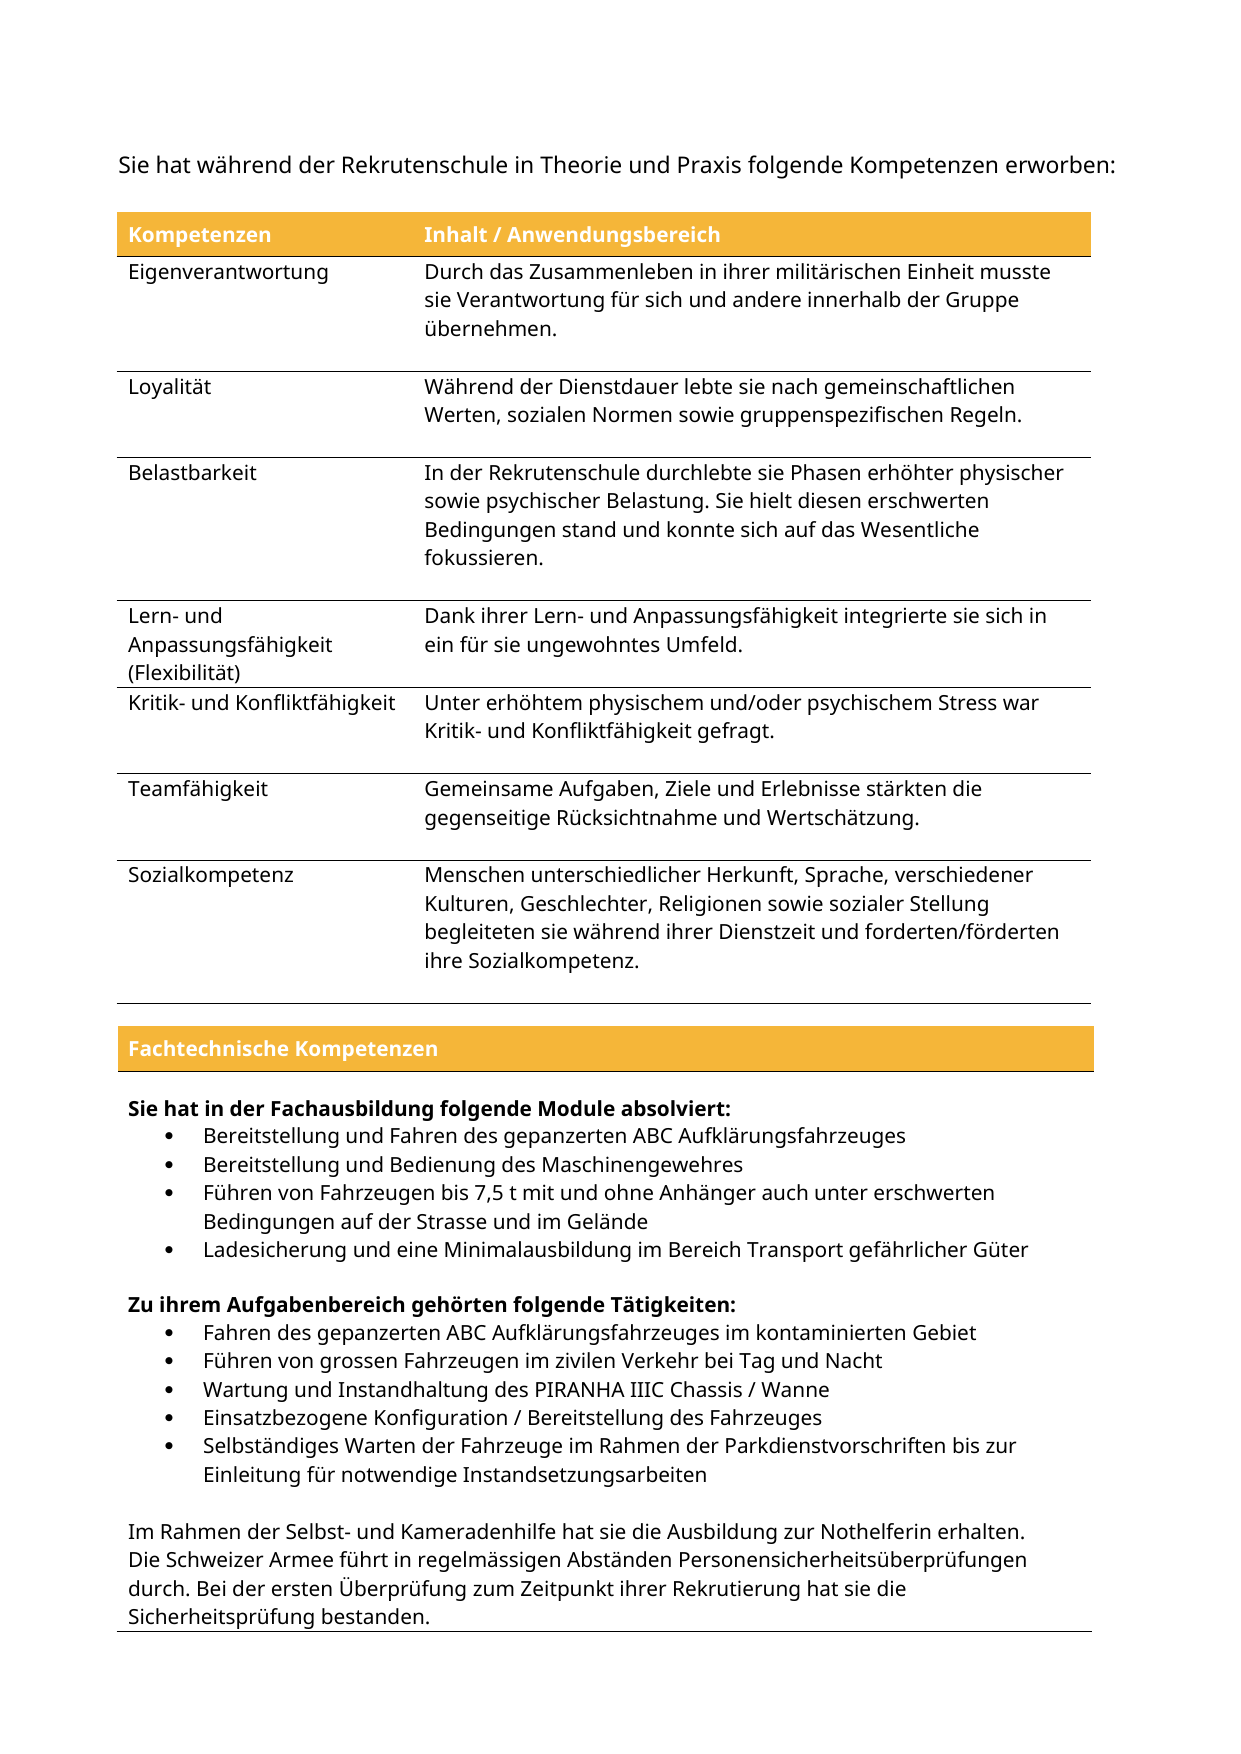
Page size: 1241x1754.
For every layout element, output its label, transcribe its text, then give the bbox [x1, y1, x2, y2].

table_header Inhalt / Anwendungsbereich [413, 212, 1091, 256]
table_header Fachtechnische Kompetenzen [118, 1026, 1094, 1071]
table_cell In der Rekrutenschule durchlebte sie Phasen erhöhter physischer sowie psychischer Belastung. Sie hielt diesen erschwerten Bedingungen stand und konnte sich auf das Wesentliche fokussieren. [413, 458, 1091, 600]
table_cell Durch das Zusammenleben in ihrer militärischen Einheit musste sie Verantwortung für sich und andere innerhalb der Gruppe übernehmen. [413, 257, 1091, 371]
table_cell Belastbarkeit [117, 458, 413, 600]
table_cell Dank ihrer Lern- und Anpassungsfähigkeit integrierte sie sich in ein für sie ungewohntes Umfeld. [413, 601, 1091, 687]
table_cell Gemeinsame Aufgaben, Ziele und Erlebnisse stärkten die gegenseitige Rücksichtnahme und Wertschätzung. [413, 774, 1091, 859]
text Sie hat während der Rekrutenschule in Theorie und Praxis folgende Kompetenzen erworben: [118, 149, 1122, 181]
table_cell Eigenverantwortung [117, 257, 413, 371]
table_cell Lern- und Anpassungsfähigkeit (Flexibilität) [117, 601, 413, 687]
table_cell Unter erhöhtem physischem und/oder psychischem Stress war Kritik- und Konfliktfähigkeit gefragt. [413, 688, 1091, 773]
table_cell Kritik- und Konfliktfähigkeit [117, 688, 413, 773]
table_cell Menschen unterschiedlicher Herkunft, Sprache, verschiedener Kulturen, Geschlechter, Religionen sowie sozialer Stellung begleiteten sie während ihrer Dienstzeit und forderten/förderten ihre Sozialkompetenz. [413, 861, 1091, 1003]
table_cell Loyalität [117, 372, 413, 457]
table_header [117, 1095, 1092, 1631]
table_cell Sozialkompetenz [117, 861, 413, 1003]
table_cell Teamfähigkeit [117, 774, 413, 859]
table_cell Während der Dienstdauer lebte sie nach gemeinschaftlichen Werten, sozialen Normen sowie gruppenspezifischen Regeln. [413, 372, 1091, 457]
table_header Kompetenzen [117, 212, 413, 256]
